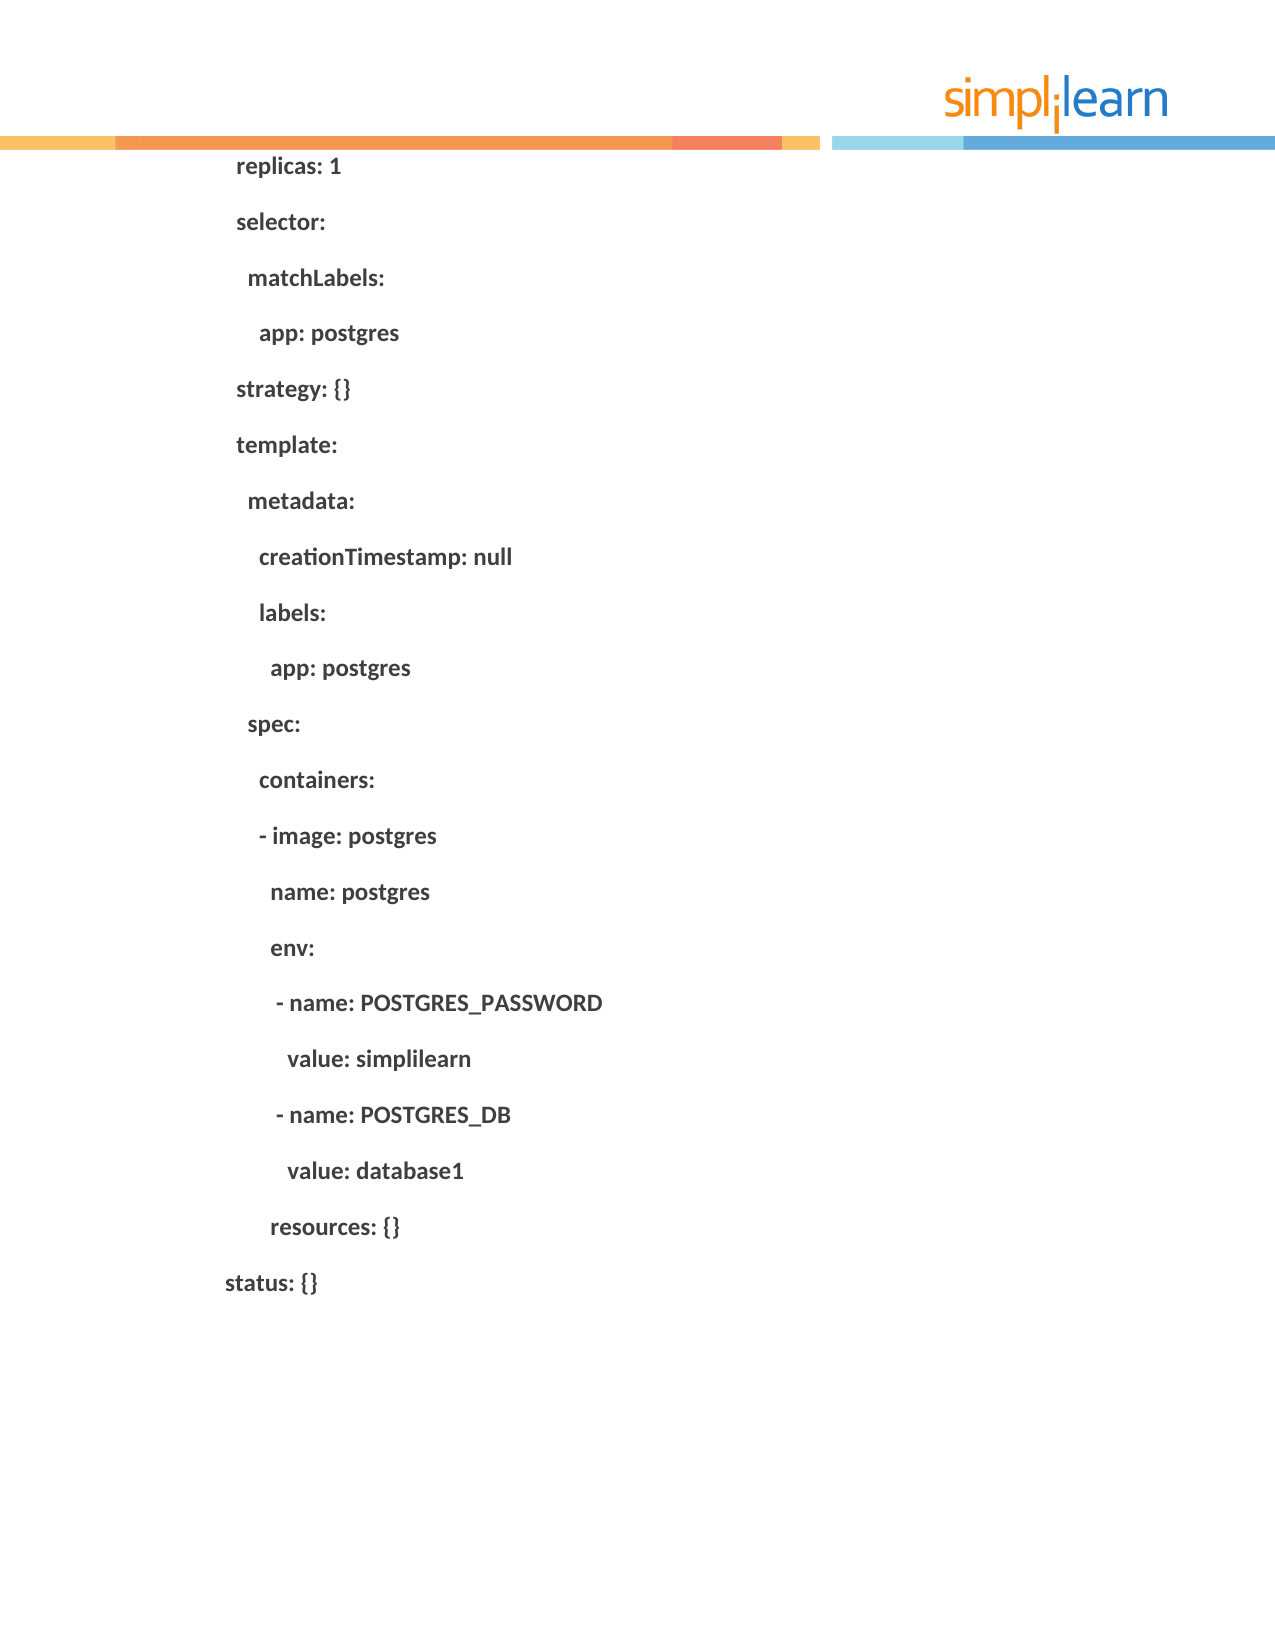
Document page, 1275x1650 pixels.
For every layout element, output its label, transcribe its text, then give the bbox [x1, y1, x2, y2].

text template: [225, 429, 1125, 460]
text - name: POSTGRES_PASSWORD [225, 987, 1125, 1018]
text spec: [225, 708, 1125, 739]
text - name: POSTGRES_DB [225, 1099, 1125, 1130]
text labels: [225, 597, 1125, 627]
picture [0, 75, 1275, 150]
text matchLabels: [225, 262, 1125, 292]
text status: {} [225, 1267, 1125, 1297]
text value: database1 [225, 1155, 1125, 1186]
text name: postgres [225, 876, 1125, 906]
text resources: {} [225, 1211, 1125, 1241]
text app: postgres [225, 317, 1125, 348]
text creationTimestamp: null [225, 541, 1125, 571]
text value: simplilearn [225, 1043, 1125, 1074]
text metadata: [225, 485, 1125, 516]
text replicas: 1 [225, 150, 1125, 181]
text containers: [225, 764, 1125, 795]
text env: [225, 932, 1125, 962]
text selector: [225, 206, 1125, 236]
text - image: postgres [225, 820, 1125, 851]
text strategy: {} [225, 373, 1125, 404]
text app: postgres [225, 652, 1125, 683]
